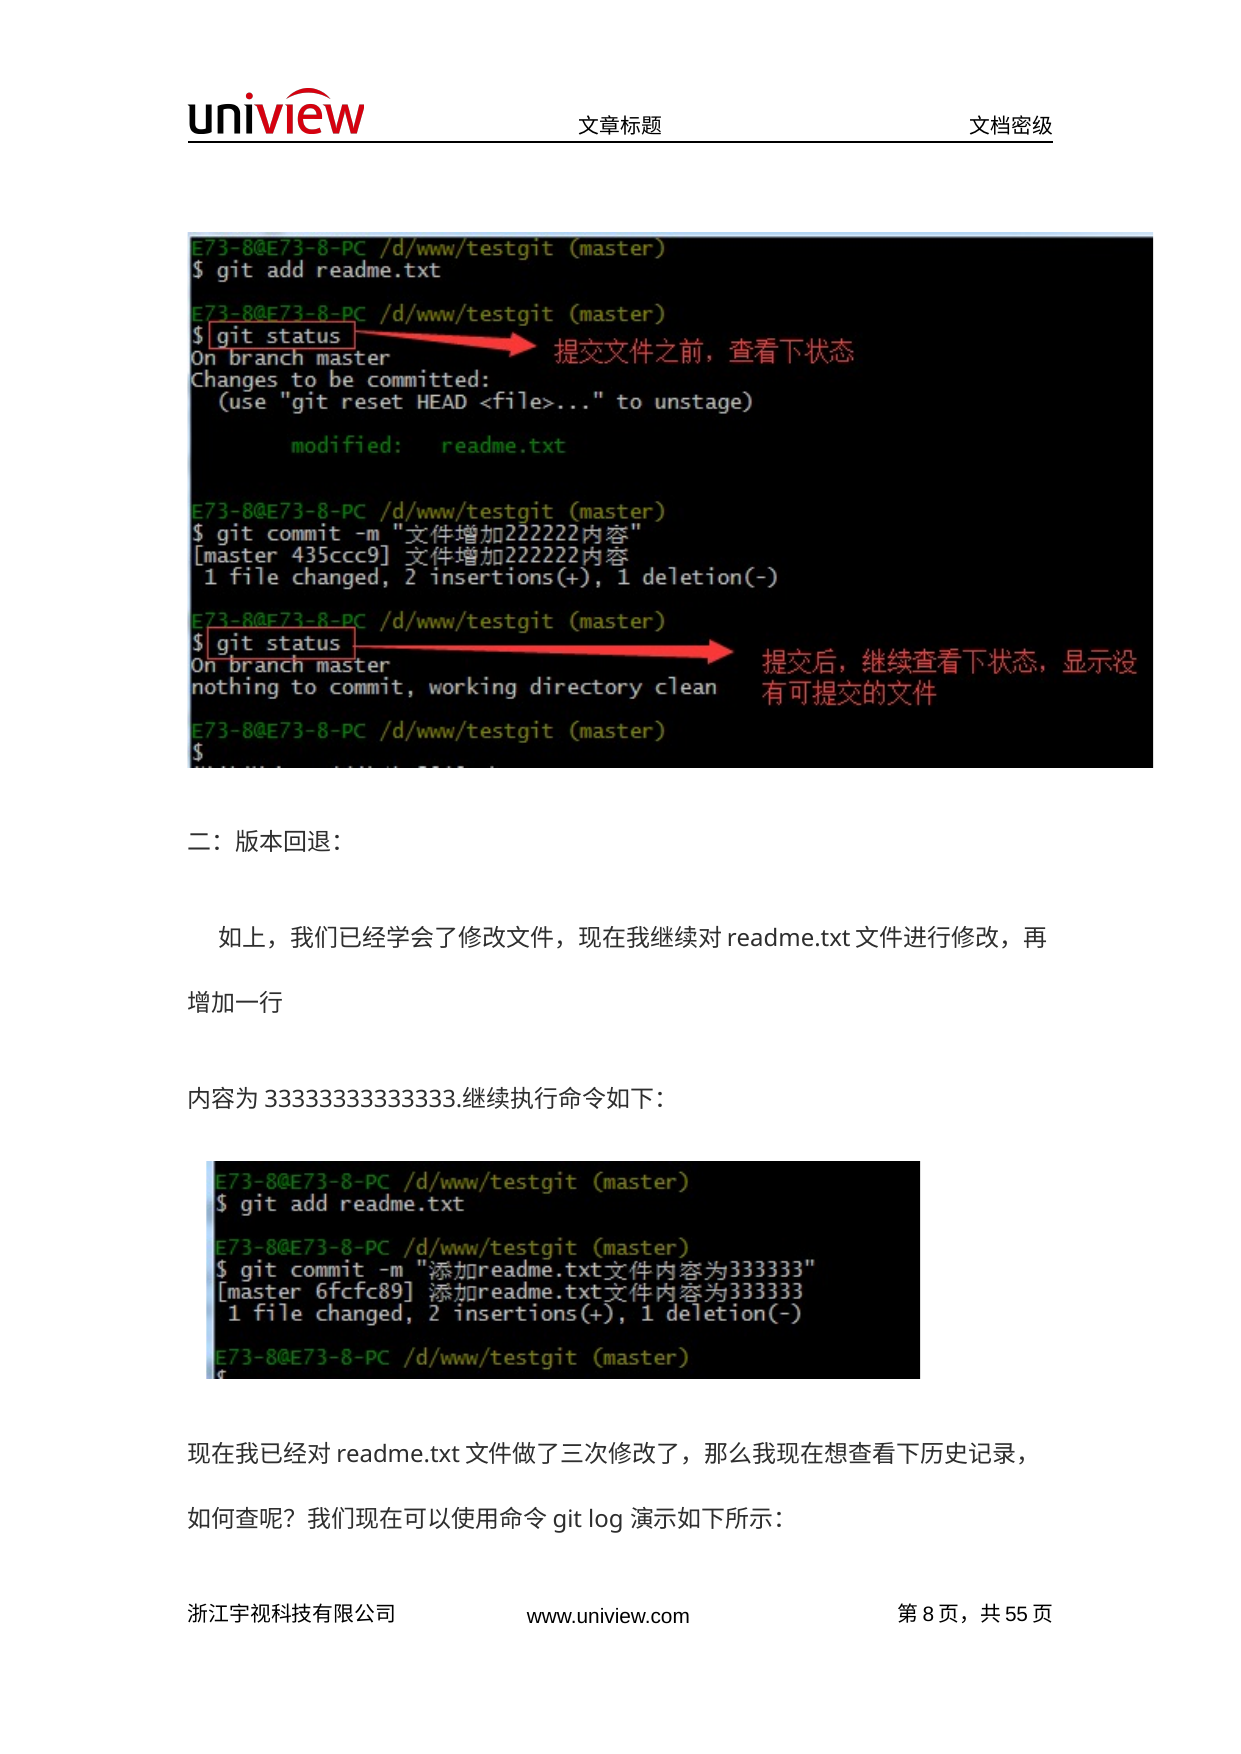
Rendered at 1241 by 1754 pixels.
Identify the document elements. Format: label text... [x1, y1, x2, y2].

text 如上，我们已经学会了修改文件，现在我继续对readme.txt文件进行修改，再增加一行 [187, 904, 1053, 1034]
picture [187, 88, 364, 134]
text 现在我已经对readme.txt文件做了三次修改了，那么我现在想查看下历史记录，如何查呢？我们现在可以使用命令 git log 演示如下所示： [187, 1420, 1053, 1550]
picture [187, 232, 1154, 768]
text 内容为33333333333333.继续执行命令如下： [187, 1065, 1053, 1130]
picture [206, 1161, 921, 1379]
text 二：版本回退： [187, 807, 1053, 872]
